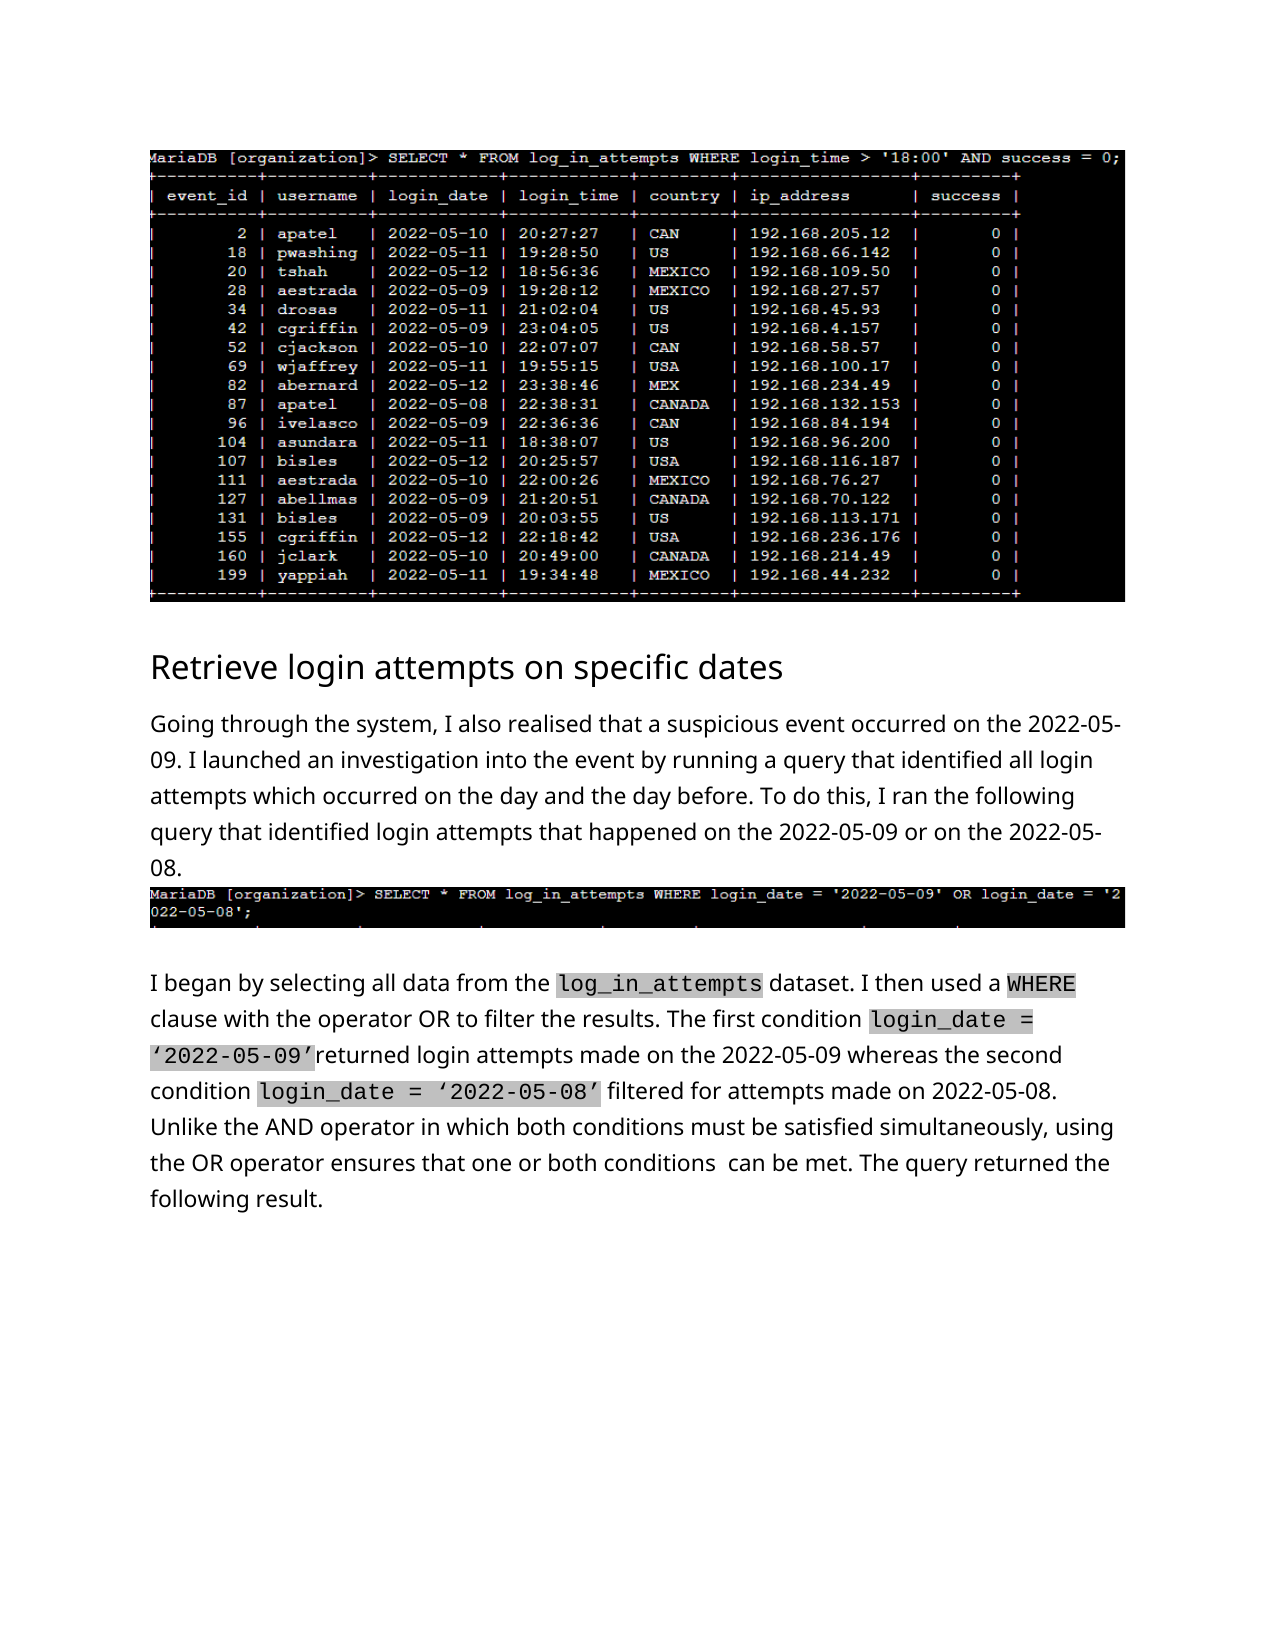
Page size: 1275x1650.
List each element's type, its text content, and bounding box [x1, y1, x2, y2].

text Going through the system, I also realised that a suspicious event occurred on the 2022-05-09. I launched an investigation into the event by running a query that identified all login attempts which occurred on the day and the day before. To do this, I ran the following query that identified login attempts that happened on the 2022-05-09 or on the 2022-05-08. [150, 708, 1125, 883]
text I began by selecting all data from the log_in_attempts dataset. I then used a WHERE clause with the operator OR to filter the results. The first condition login_date = ‘2022-05-09’returned login attempts made on the 2022-05-09 whereas the second condition login_date = ‘2022-05-08’ filtered for attempts made on 2022-05-08. Unlike the AND operator in which both conditions must be satisfied simultaneously, using the OR operator ensures that one or both conditions can be met. The query returned the following result. [150, 967, 1125, 1214]
picture [150, 150, 1125, 602]
picture [150, 887, 1125, 928]
subtitle Retrieve login attempts on specific dates [150, 643, 1125, 689]
